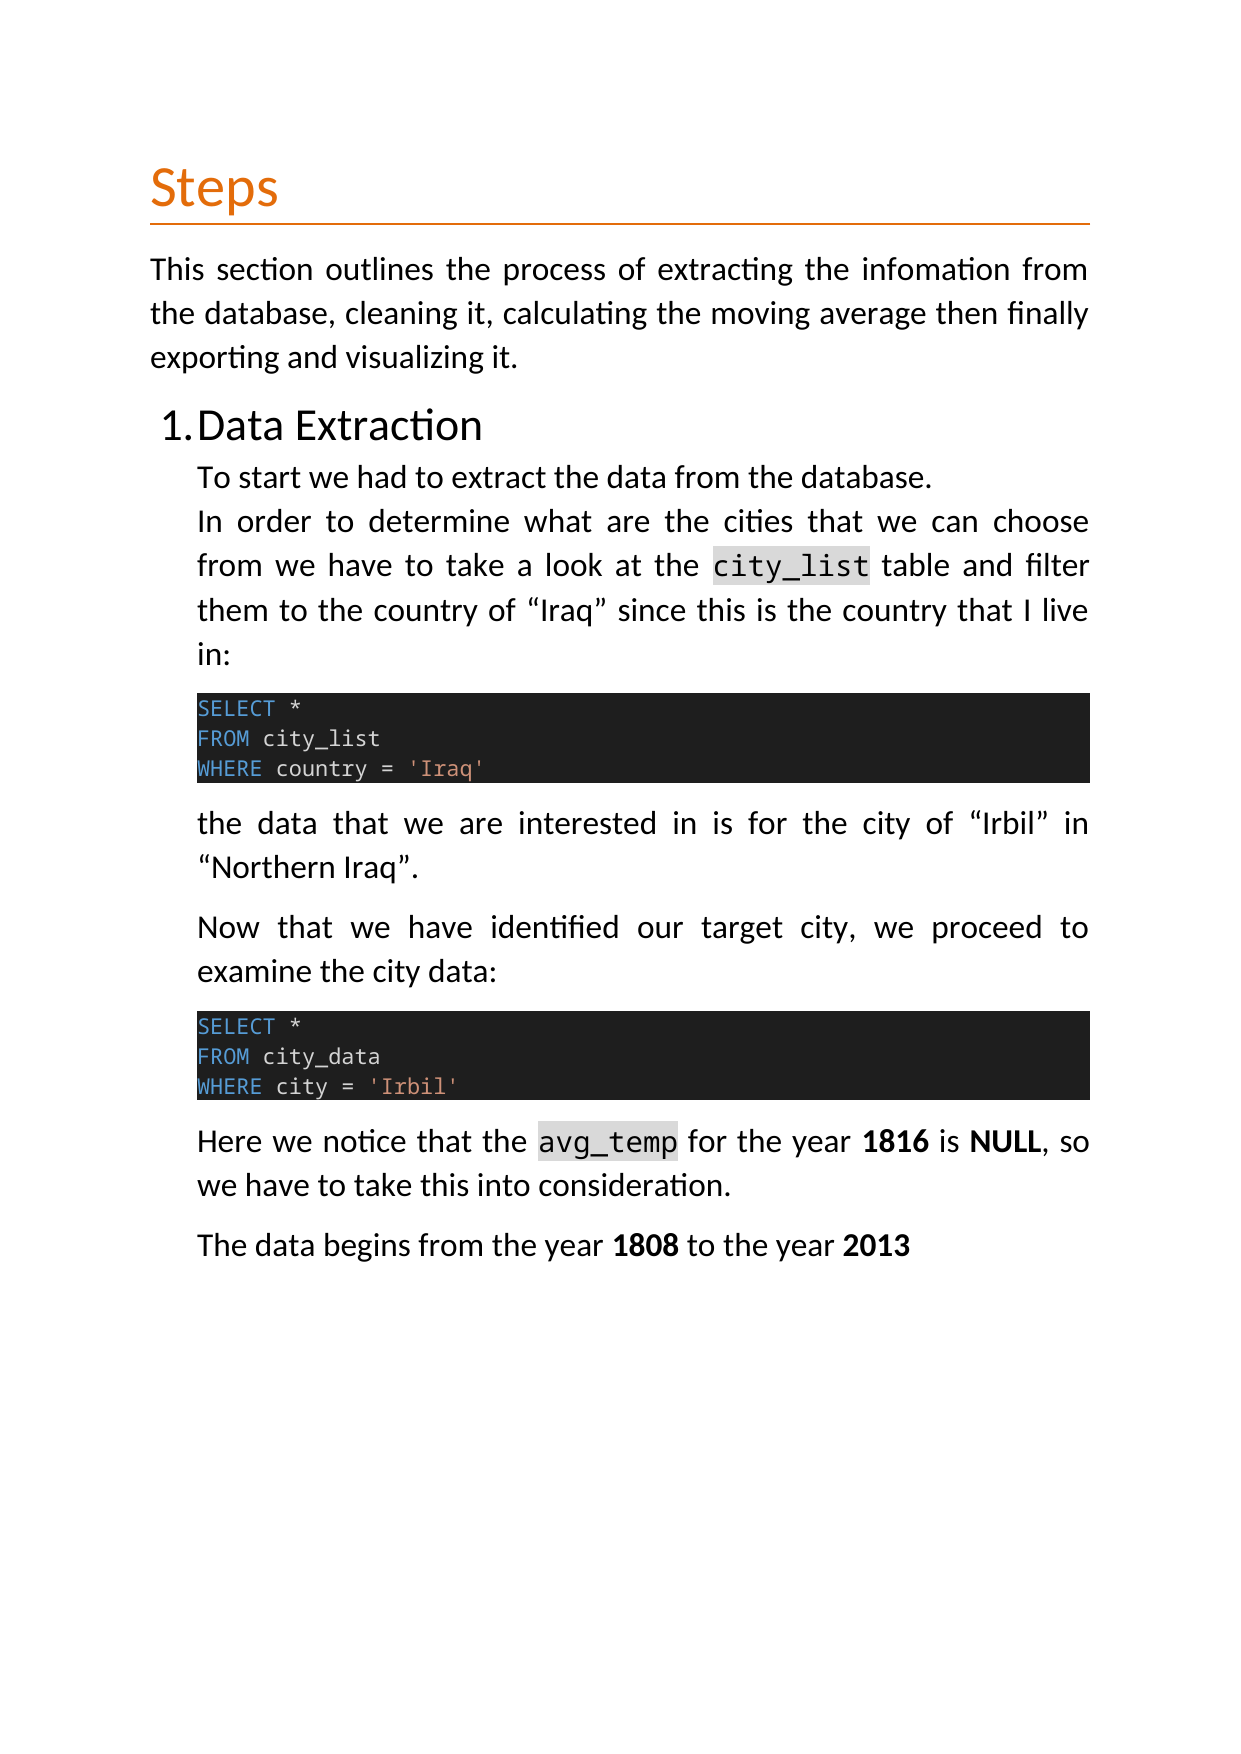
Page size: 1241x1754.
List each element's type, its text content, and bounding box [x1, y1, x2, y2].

text Now that we have identified our target city, we proceed to examine the city data: [197, 906, 1090, 991]
text SELECT * [197, 1011, 1090, 1041]
text WHERE country = 'Iraq' [197, 753, 1090, 783]
text the data that we are interested in is for the city of “Irbil” in “Northern Iraq”. [197, 802, 1090, 887]
text This section outlines the process of extracting the infomation from the database, cleaning it, calculating the moving average then finally exporting and visualizing it. [150, 248, 1090, 376]
text WHERE city = 'Irbil' [197, 1071, 1090, 1100]
text Steps [150, 150, 1090, 223]
text FROM city_data [197, 1041, 1090, 1071]
list To start we had to extract the data from the database. [197, 457, 1090, 497]
text FROM city_list [197, 723, 1090, 753]
text The data begins from the year 1808 to the year 2013 [197, 1224, 1090, 1265]
list In order to determine what are the cities that we can choose from we have to take a look at the city_list table and filter them to the country of “Iraq” since this is the country that I live in: [197, 501, 1090, 673]
list Data Extraction [159, 396, 1090, 452]
text SELECT * [197, 693, 1090, 723]
text Here we notice that the avg_temp for the year 1816 is NULL, so we have to take this into consideration. [197, 1120, 1090, 1204]
